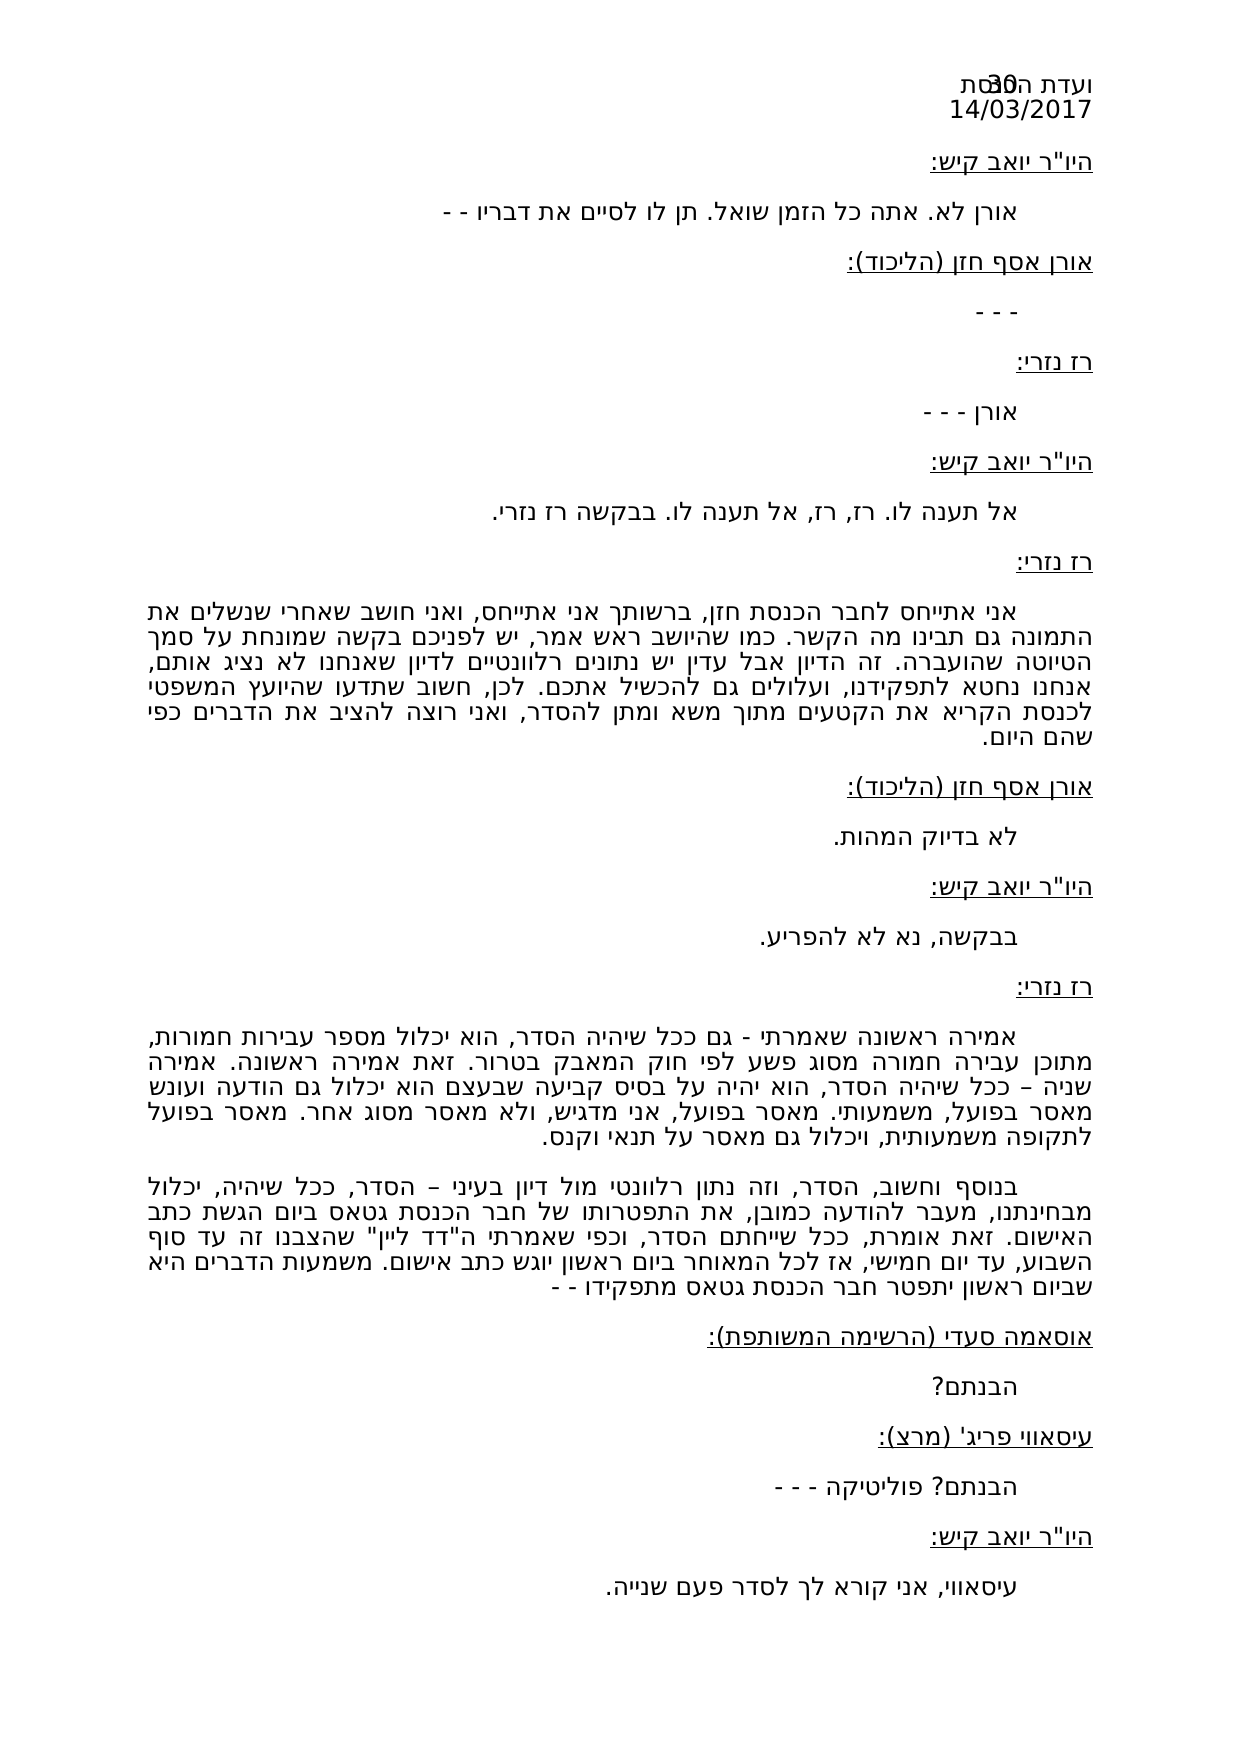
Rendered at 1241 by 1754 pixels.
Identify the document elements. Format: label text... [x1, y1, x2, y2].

text אמירה ראשונה שאמרתי - גם ככל שיהיה הסדר, הוא יכלול מספר עבירות חמורות, מתוכן עבירה חמורה מסוג פשע לפי חוק המאבק בטרור. זאת אמירה ראשונה. אמירה שניה – ככל שיהיה הסדר, הוא יהיה על בסיס קביעה שבעצם הוא יכלול גם הודעה ועונש מאסר בפועל, משמעותי. מאסר בפועל, אני מדגיש, ולא מאסר מסוג אחר. מאסר בפועל לתקופה משמעותית, ויכלול גם מאסר על תנאי וקנס. [147, 1025, 1093, 1150]
text הבנתם? פוליטיקה - - - [147, 1475, 1093, 1500]
text בבקשה, נא לא להפריע. [147, 925, 1093, 950]
text היו"ר יואב קיש: [147, 1525, 1093, 1550]
text - - - [147, 300, 1093, 325]
text אל תענה לו. רז, רז, אל תענה לו. בבקשה רז נזרי. [147, 500, 1093, 525]
text עיסאווי, אני קורא לך לסדר פעם שנייה. [147, 1575, 1093, 1600]
text אורן לא. אתה כל הזמן שואל. תן לו לסיים את דבריו - - [147, 200, 1093, 225]
text אורן אסף חזן (הליכוד): [147, 250, 1093, 275]
text עיסאווי פריג' (מרצ): [147, 1425, 1093, 1450]
text אורן אסף חזן (הליכוד): [147, 775, 1093, 800]
text אוסאמה סעדי (הרשימה המשותפת): [147, 1325, 1093, 1350]
text רז נזרי: [147, 975, 1093, 1000]
text היו"ר יואב קיש: [147, 875, 1093, 900]
text היו"ר יואב קיש: [147, 450, 1093, 475]
text אני אתייחס לחבר הכנסת חזן, ברשותך אני אתייחס, ואני חושב שאחרי שנשלים את התמונה גם תבינו מה הקשר. כמו שהיושב ראש אמר, יש לפניכם בקשה שמונחת על סמך הטיוטה שהועברה. זה הדיון אבל עדין יש נתונים רלוונטיים לדיון שאנחנו לא נציג אותם, אנחנו נחטא לתפקידנו, ועלולים גם להכשיל אתכם. לכן, חשוב שתדעו שהיועץ המשפטי לכנסת הקריא את הקטעים מתוך משא ומתן להסדר, ואני רוצה להציב את הדברים כפי שהם היום. [147, 600, 1093, 750]
text רז נזרי: [147, 350, 1093, 375]
text רז נזרי: [147, 550, 1093, 575]
text לא בדיוק המהות. [147, 825, 1093, 850]
text היו"ר יואב קיש: [147, 150, 1093, 175]
text בנוסף וחשוב, הסדר, וזה נתון רלוונטי מול דיון בעיני – הסדר, ככל שיהיה, יכלול מבחינתנו, מעבר להודעה כמובן, את התפטרותו של חבר הכנסת גטאס ביום הגשת כתב האישום. זאת אומרת, ככל שייחתם הסדר, וכפי שאמרתי ה"דד ליין" שהצבנו זה עד סוף השבוע, עד יום חמישי, אז לכל המאוחר ביום ראשון יוגש כתב אישום. משמעות הדברים היא שביום ראשון יתפטר חבר הכנסת גטאס מתפקידו - - [147, 1175, 1093, 1300]
text אורן - - - [147, 400, 1093, 425]
text הבנתם? [147, 1375, 1093, 1400]
